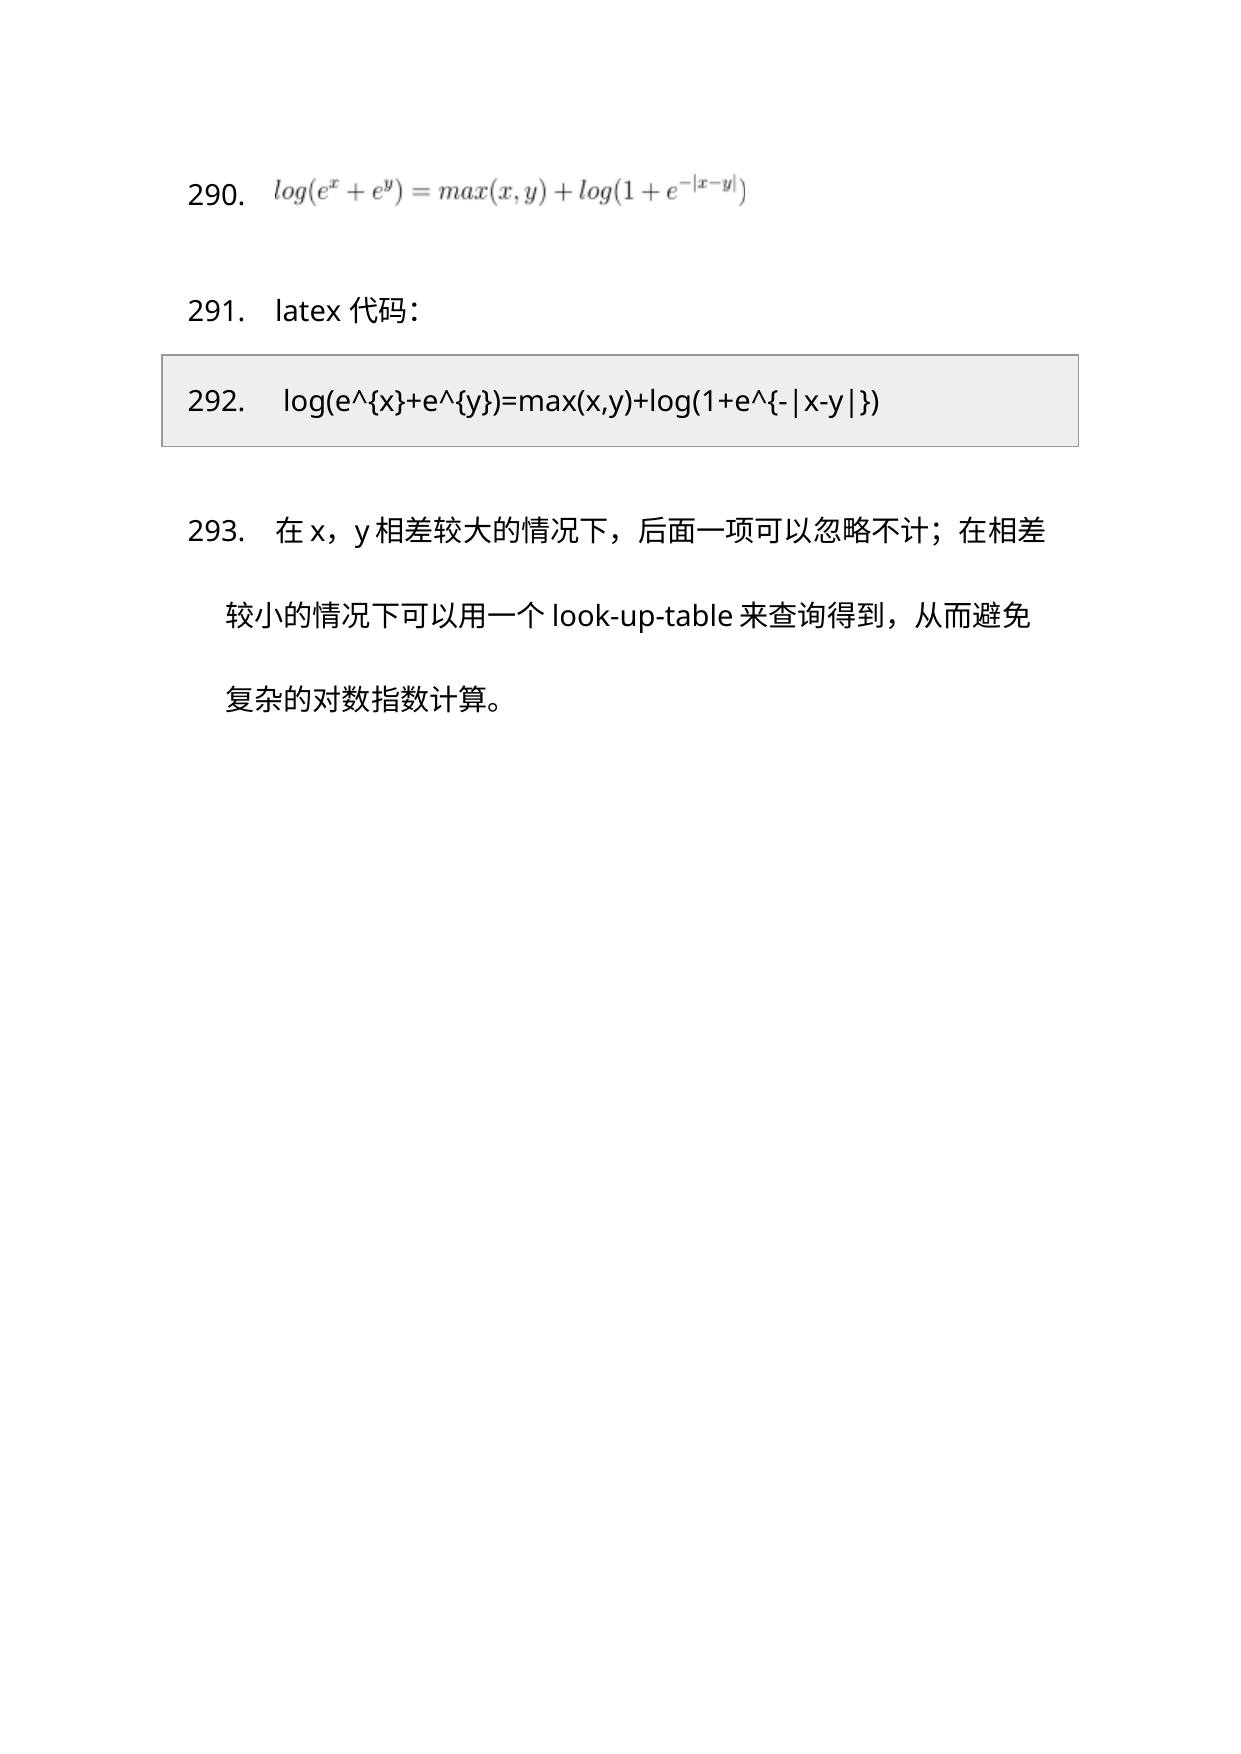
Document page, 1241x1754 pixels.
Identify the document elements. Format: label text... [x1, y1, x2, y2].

picture [275, 174, 745, 206]
list log(e^{x}+e^{y})=max(x,y)+log(1+e^{-|x-y|}) [163, 356, 1078, 446]
list latex 代码： [187, 276, 1052, 341]
list 在x，y相差较大的情况下，后面一项可以忽略不计；在相差较小的情况下可以用一个look-up-table来查询得到，从而避免复杂的对数指数计算。 [187, 497, 1052, 731]
